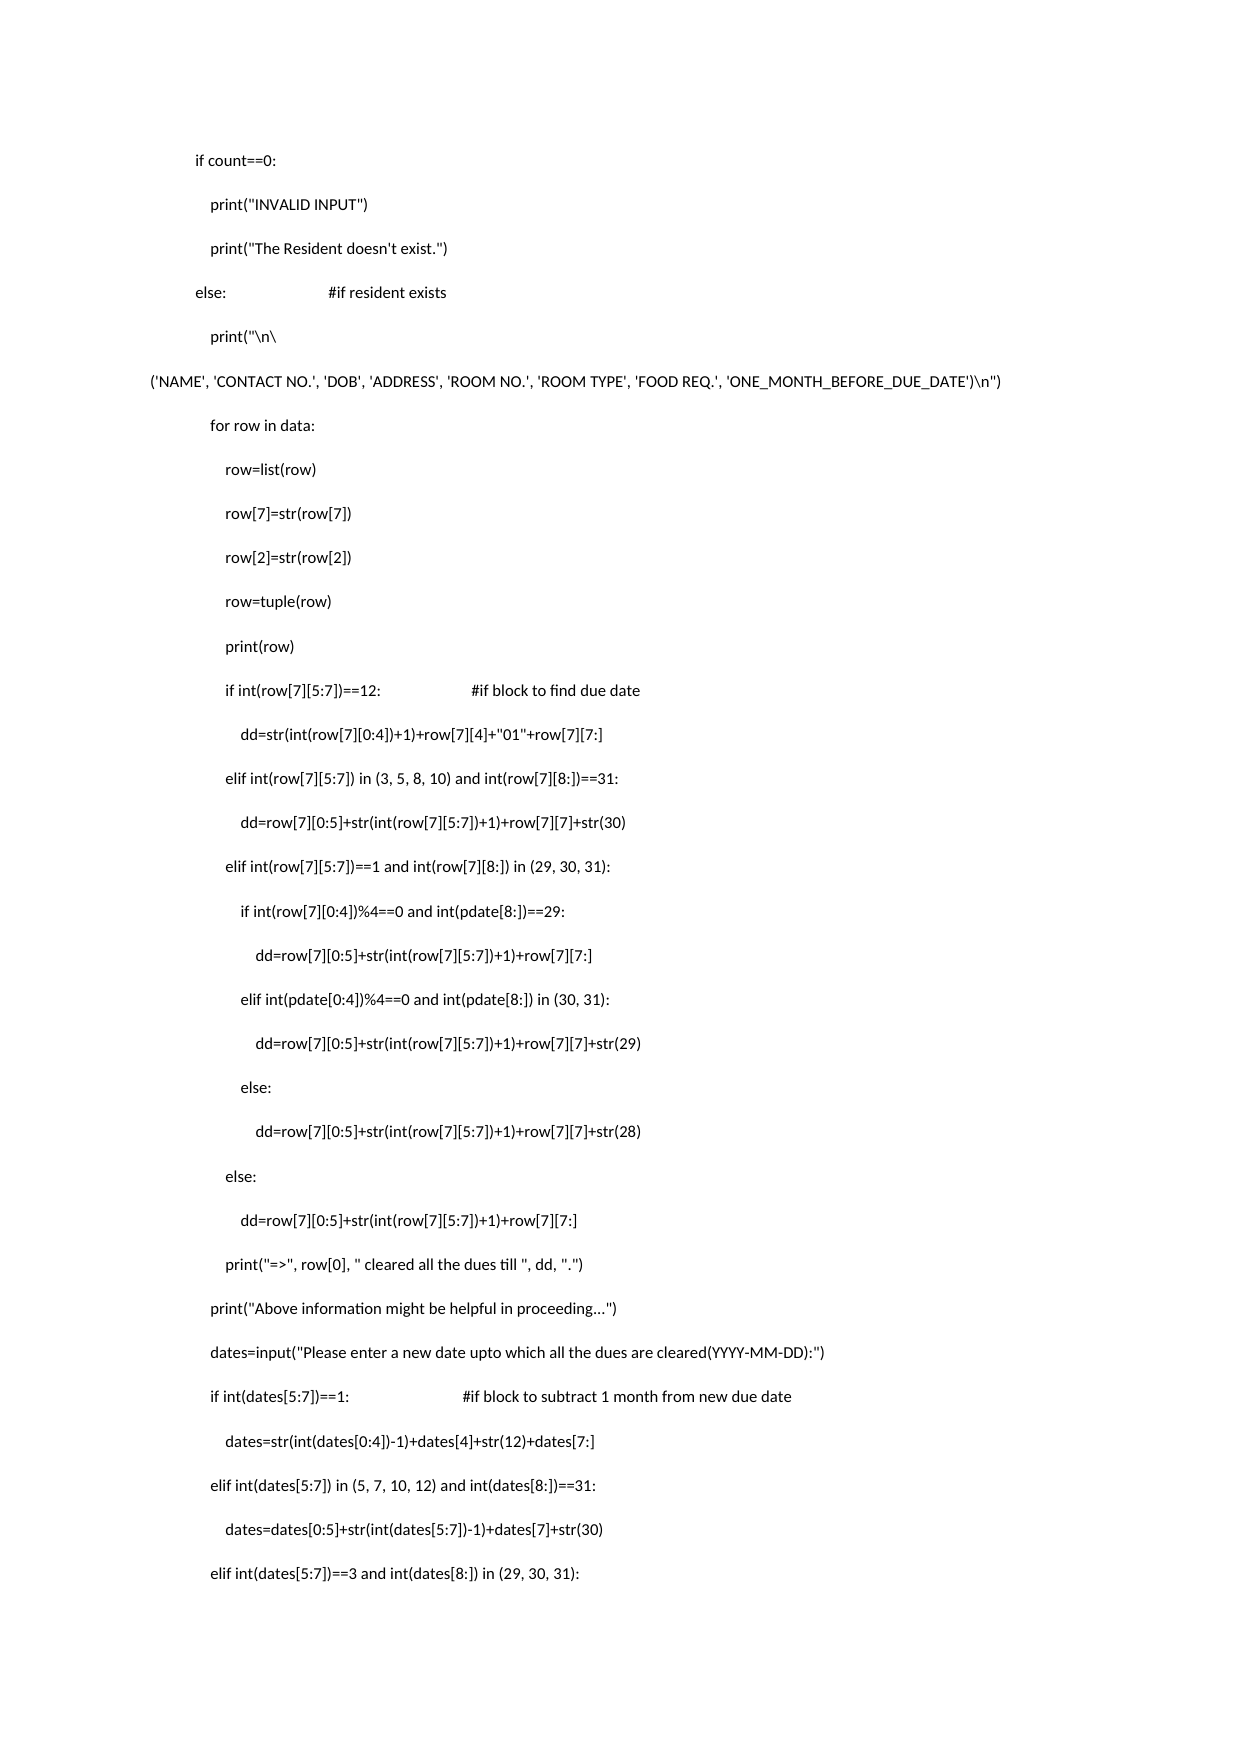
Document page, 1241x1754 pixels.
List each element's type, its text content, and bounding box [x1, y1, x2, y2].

text elif int(dates[5:7])==3 and int(dates[8:]) in (29, 30, 31): [150, 1563, 1090, 1584]
text row=tuple(row) [150, 592, 1090, 612]
text dates=str(int(dates[0:4])-1)+dates[4]+str(12)+dates[7:] [150, 1431, 1090, 1451]
text if count==0: [150, 150, 1090, 170]
text row[2]=str(row[2]) [150, 547, 1090, 568]
text else: #if resident exists [150, 282, 1090, 303]
text print("Above information might be helpful in proceeding...") [150, 1298, 1090, 1319]
text dates=dates[0:5]+str(int(dates[5:7])-1)+dates[7]+str(30) [150, 1519, 1090, 1539]
text dates=input("Please enter a new date upto which all the dues are cleared(YYYY-MM-DD):") [150, 1342, 1090, 1363]
text dd=row[7][0:5]+str(int(row[7][5:7])+1)+row[7][7]+str(30) [150, 812, 1090, 833]
text else: [150, 1077, 1090, 1098]
text dd=row[7][0:5]+str(int(row[7][5:7])+1)+row[7][7:] [150, 945, 1090, 965]
text ('NAME', 'CONTACT NO.', 'DOB', 'ADDRESS', 'ROOM NO.', 'ROOM TYPE', 'FOOD REQ.', 'ONE_MONTH_BEFORE_DUE_DATE')\n") [150, 371, 1090, 391]
text dd=str(int(row[7][0:4])+1)+row[7][4]+"01"+row[7][7:] [150, 724, 1090, 744]
text print(row) [150, 636, 1090, 656]
text if int(dates[5:7])==1: #if block to subtract 1 month from new due date [150, 1387, 1090, 1407]
text for row in data: [150, 415, 1090, 435]
text elif int(row[7][5:7])==1 and int(row[7][8:]) in (29, 30, 31): [150, 857, 1090, 877]
text else: [150, 1166, 1090, 1186]
text dd=row[7][0:5]+str(int(row[7][5:7])+1)+row[7][7]+str(29) [150, 1033, 1090, 1054]
text print("=>", row[0], " cleared all the dues till ", dd, ".") [150, 1254, 1090, 1274]
text dd=row[7][0:5]+str(int(row[7][5:7])+1)+row[7][7]+str(28) [150, 1122, 1090, 1142]
text elif int(dates[5:7]) in (5, 7, 10, 12) and int(dates[8:])==31: [150, 1475, 1090, 1495]
text row=list(row) [150, 459, 1090, 479]
text if int(row[7][0:4])%4==0 and int(pdate[8:])==29: [150, 901, 1090, 921]
text row[7]=str(row[7]) [150, 503, 1090, 524]
text print("\n\ [150, 327, 1090, 347]
text print("The Resident doesn't exist.") [150, 238, 1090, 259]
text if int(row[7][5:7])==12: #if block to find due date [150, 680, 1090, 700]
text dd=row[7][0:5]+str(int(row[7][5:7])+1)+row[7][7:] [150, 1210, 1090, 1230]
text elif int(pdate[0:4])%4==0 and int(pdate[8:]) in (30, 31): [150, 989, 1090, 1009]
text print("INVALID INPUT") [150, 194, 1090, 214]
text elif int(row[7][5:7]) in (3, 5, 8, 10) and int(row[7][8:])==31: [150, 768, 1090, 789]
